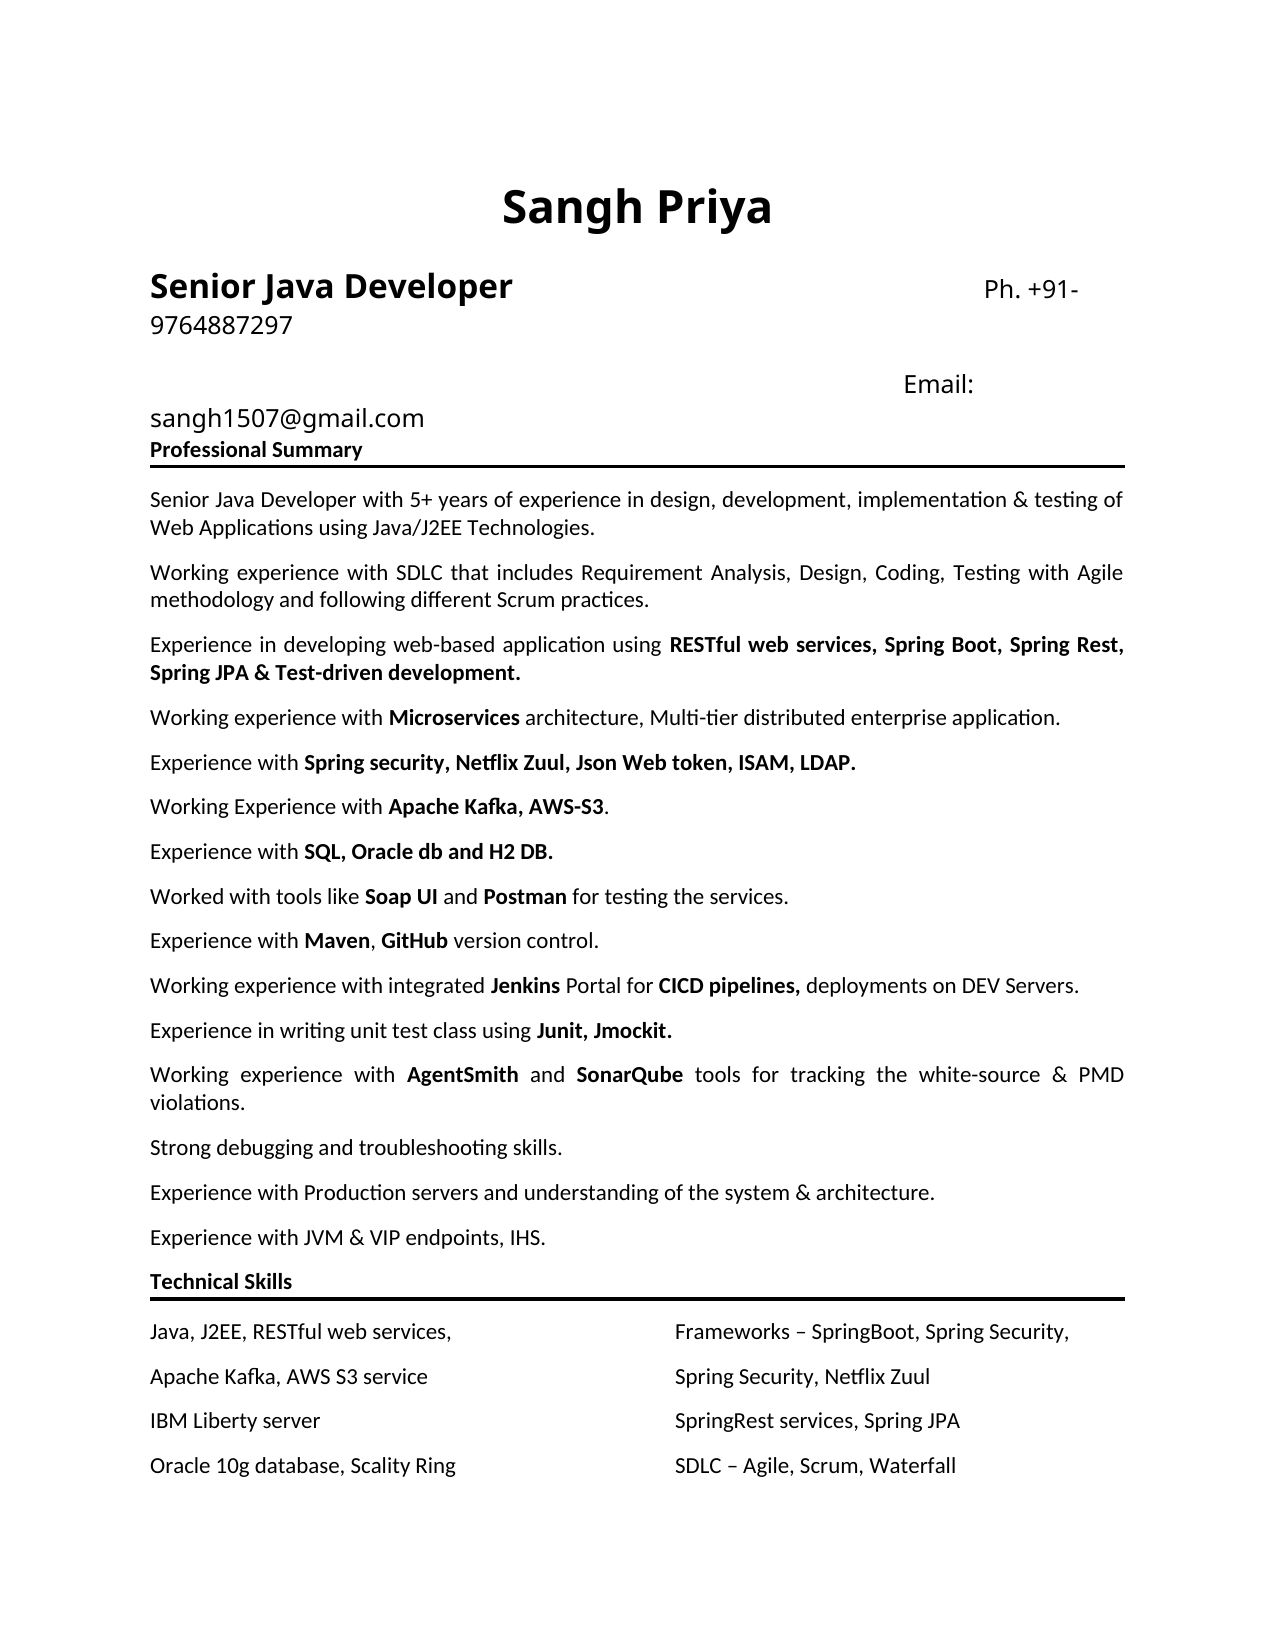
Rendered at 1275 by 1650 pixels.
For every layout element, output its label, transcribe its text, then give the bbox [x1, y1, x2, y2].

text Apache Kafka, AWS S3 service Spring Security, Netflix Zuul [150, 1362, 1125, 1390]
text Oracle 10g database, Scality Ring SDLC – Agile, Scrum, Waterfall [150, 1451, 1125, 1479]
text Worked with tools like Soap UI and Postman for testing the services. [150, 882, 1125, 910]
text Strong debugging and troubleshooting skills. [150, 1133, 1125, 1161]
text Technical Skills [150, 1267, 1125, 1297]
subtitle Email: sangh1507@gmail.com [150, 367, 1125, 435]
text Experience in developing web-based application using RESTful web services, Spring Boot, Spring Rest, Spring JPA & Test-driven development. [150, 630, 1125, 686]
text Experience with SQL, Oracle db and H2 DB. [150, 837, 1125, 865]
text Experience in writing unit test class using Junit, Jmockit. [150, 1016, 1125, 1044]
text Experience with Production servers and understanding of the system & architecture. [150, 1178, 1125, 1206]
subtitle Sangh Priya [150, 175, 1125, 237]
text Working experience with Microservices architecture, Multi-tier distributed enterprise application. [150, 703, 1125, 731]
text Working experience with SDLC that includes Requirement Analysis, Design, Coding, Testing with Agile methodology and following different Scrum practices. [150, 558, 1125, 614]
text IBM Liberty server SpringRest services, Spring JPA [150, 1407, 1125, 1434]
text Professional Summary [150, 435, 1125, 465]
text Experience with Maven, GitHub version control. [150, 926, 1125, 954]
text Working experience with integrated Jenkins Portal for CICD pipelines, deployments on DEV Servers. [150, 971, 1125, 999]
text Working Experience with Apache Kafka, AWS-S3. [150, 792, 1125, 820]
subtitle Senior Java Developer Ph. +91-9764887297 [150, 262, 1125, 342]
text Experience with JVM & VIP endpoints, IHS. [150, 1223, 1125, 1251]
text Java, J2EE, RESTful web services, Frameworks – SpringBoot, Spring Security, [150, 1317, 1125, 1345]
text Senior Java Developer with 5+ years of experience in design, development, implementation & testing of Web Applications using Java/J2EE Technologies. [150, 485, 1125, 541]
text Experience with Spring security, Netflix Zuul, Json Web token, ISAM, LDAP. [150, 748, 1125, 776]
text Working experience with AgentSmith and SonarQube tools for tracking the white-source & PMD violations. [150, 1061, 1125, 1117]
